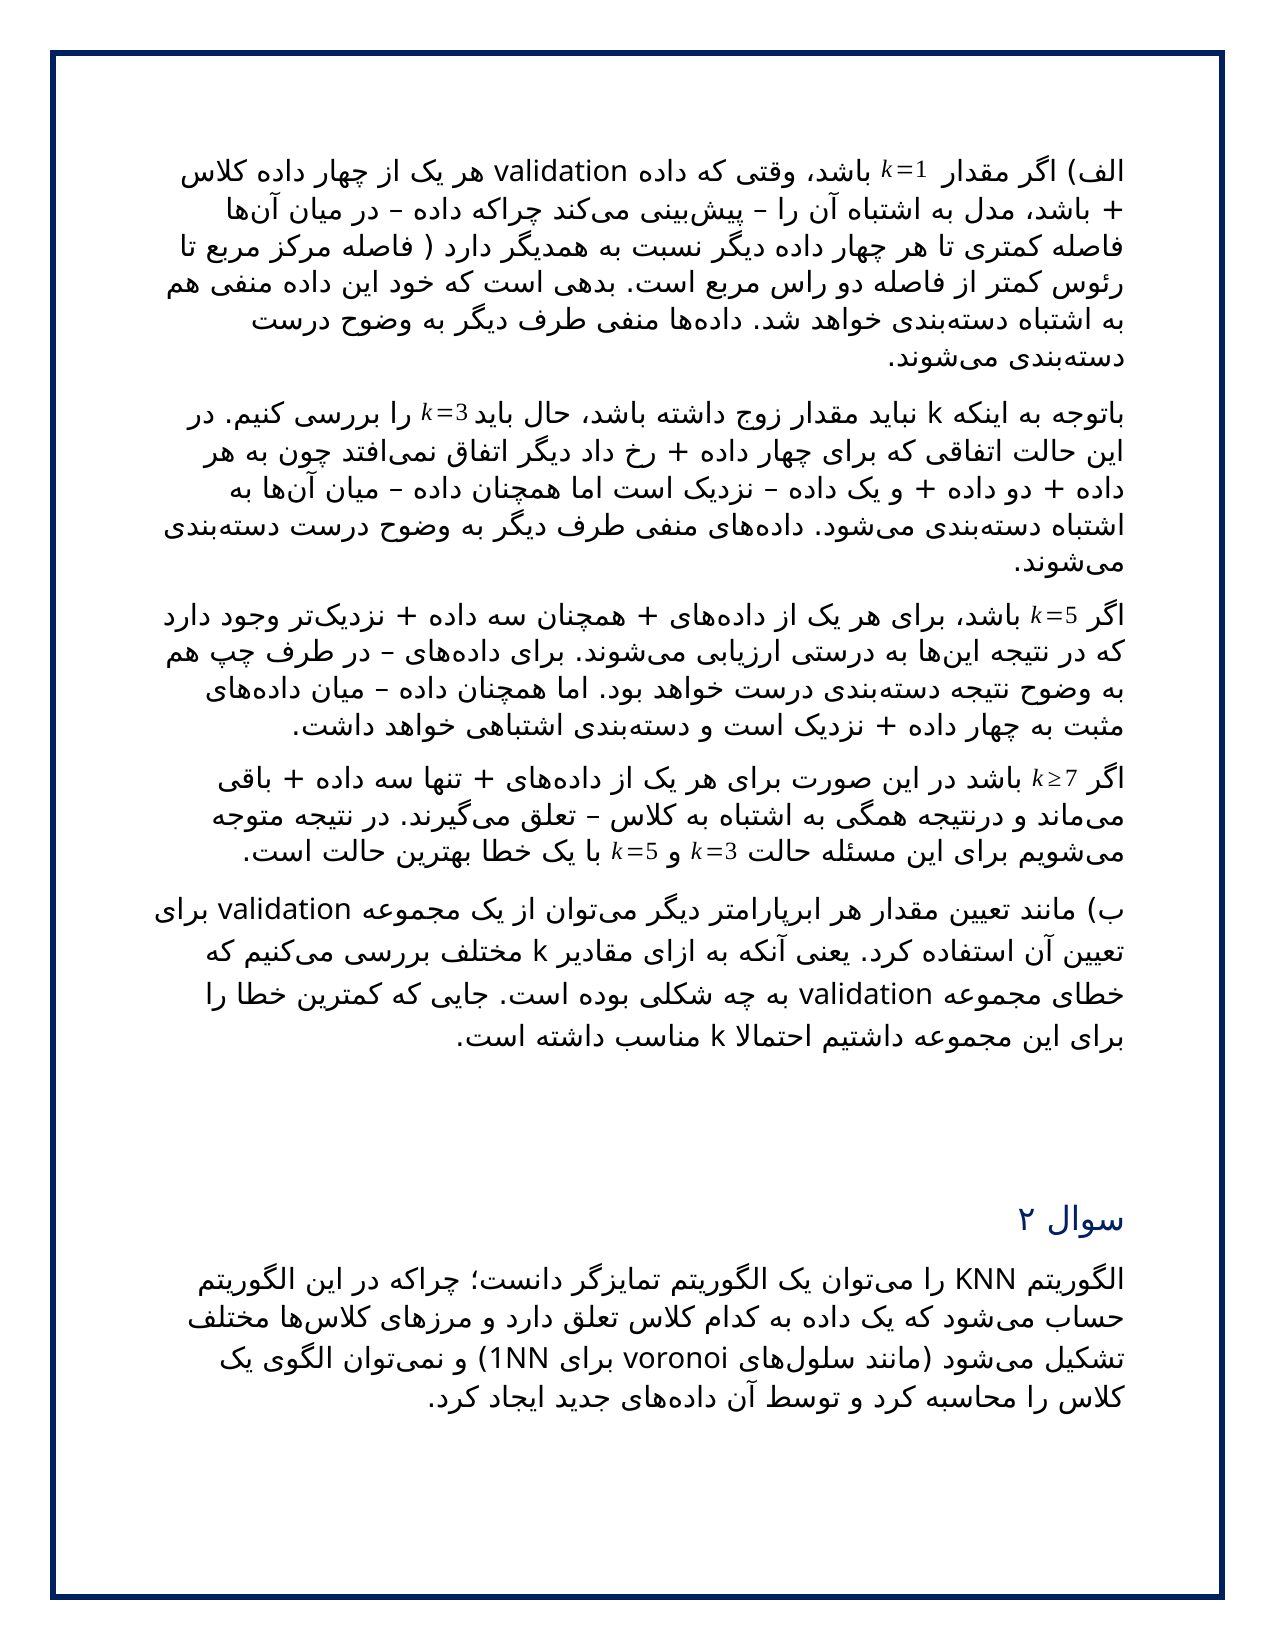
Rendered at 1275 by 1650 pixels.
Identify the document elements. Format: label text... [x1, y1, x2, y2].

text باتوجه به اینکه k نباید مقدار زوج داشته باشد، حال باید را بررسی کنیم. در این حالت اتفاقی که برای چهار داده + رخ داد دیگر اتفاق نمی‌افتد چون به هر داده + دو داده + و یک داده – نزدیک است اما همچنان داده – میان آن‌ها به اشتباه دسته‌بندی می‌شود. داده‌های منفی طرف دیگر به وضوح درست دسته‌بندی می‌شوند. [150, 392, 1125, 579]
text الف) اگر مقدار باشد، وقتی که داده validation هر یک از چهار داده کلاس +‌ باشد، مدل به اشتباه آن را – پیش‌بینی می‌کند چراکه داده – در میان آن‌ها فاصله کمتری تا هر چهار داده دیگر نسبت به همدیگر دارد ( فاصله مرکز مربع تا رئوس کمتر از فاصله دو راس مربع است. بدهی است که خود این داده منفی هم به اشتباه دسته‌بندی خواهد شد. داده‌ها منفی طرف دیگر به وضوح درست دسته‌بندی می‌شوند. [150, 150, 1125, 373]
text سوال ۲ [150, 1200, 1125, 1239]
text اگر باشد، برای هر یک از داده‌های + همچنان سه داده + نزدیک‌تر وجود دارد که در نتیجه این‌ها به درستی ارزیابی می‌شوند. برای داده‌های – در طرف چپ هم به وضوح نتیجه دسته‌بندی درست خواهد بود. اما همچنان داده – میان داده‌های مثبت به چهار داده + نزدیک است و دسته‌بندی اشتباهی خواهد داشت. [150, 598, 1125, 742]
text اگر باشد در این صورت برای هر یک از داده‌های + تنها سه داده + باقی می‌ماند و درنتیجه همگی به اشتباه به کلاس – تعلق می‌گیرند. در نتیجه متوجه می‌‌شویم برای این مسئله حالت و با یک خطا بهترین حالت است. [150, 761, 1125, 869]
text الگوریتم KNN‌ را می‌توان یک الگوریتم تمایز‌گر دانست؛ چراکه در این الگوریتم حساب می‌شود که یک داده به کدام کلاس تعلق دارد و مرز‌های کلاس‌ها مختلف تشکیل می‌شود (مانند سلول‌های voronoi برای 1NN) و نمی‌توان الگوی یک کلاس را محاسبه کرد و توسط آن داده‌های جدید ایجاد کرد. [150, 1258, 1125, 1414]
text ب)‌ مانند تعیین مقدار هر ابرپارامتر دیگر می‌توان از یک مجموعه validation برای تعیین آن استفاده کرد. یعنی آنکه به ازای مقادیر k مختلف بررسی می‌کنیم که خطای مجموعه validation به چه شکلی بوده است. جایی که کمترین خطا را برای این مجموعه داشتیم احتمالا k مناسب داشته است. [150, 888, 1125, 1055]
